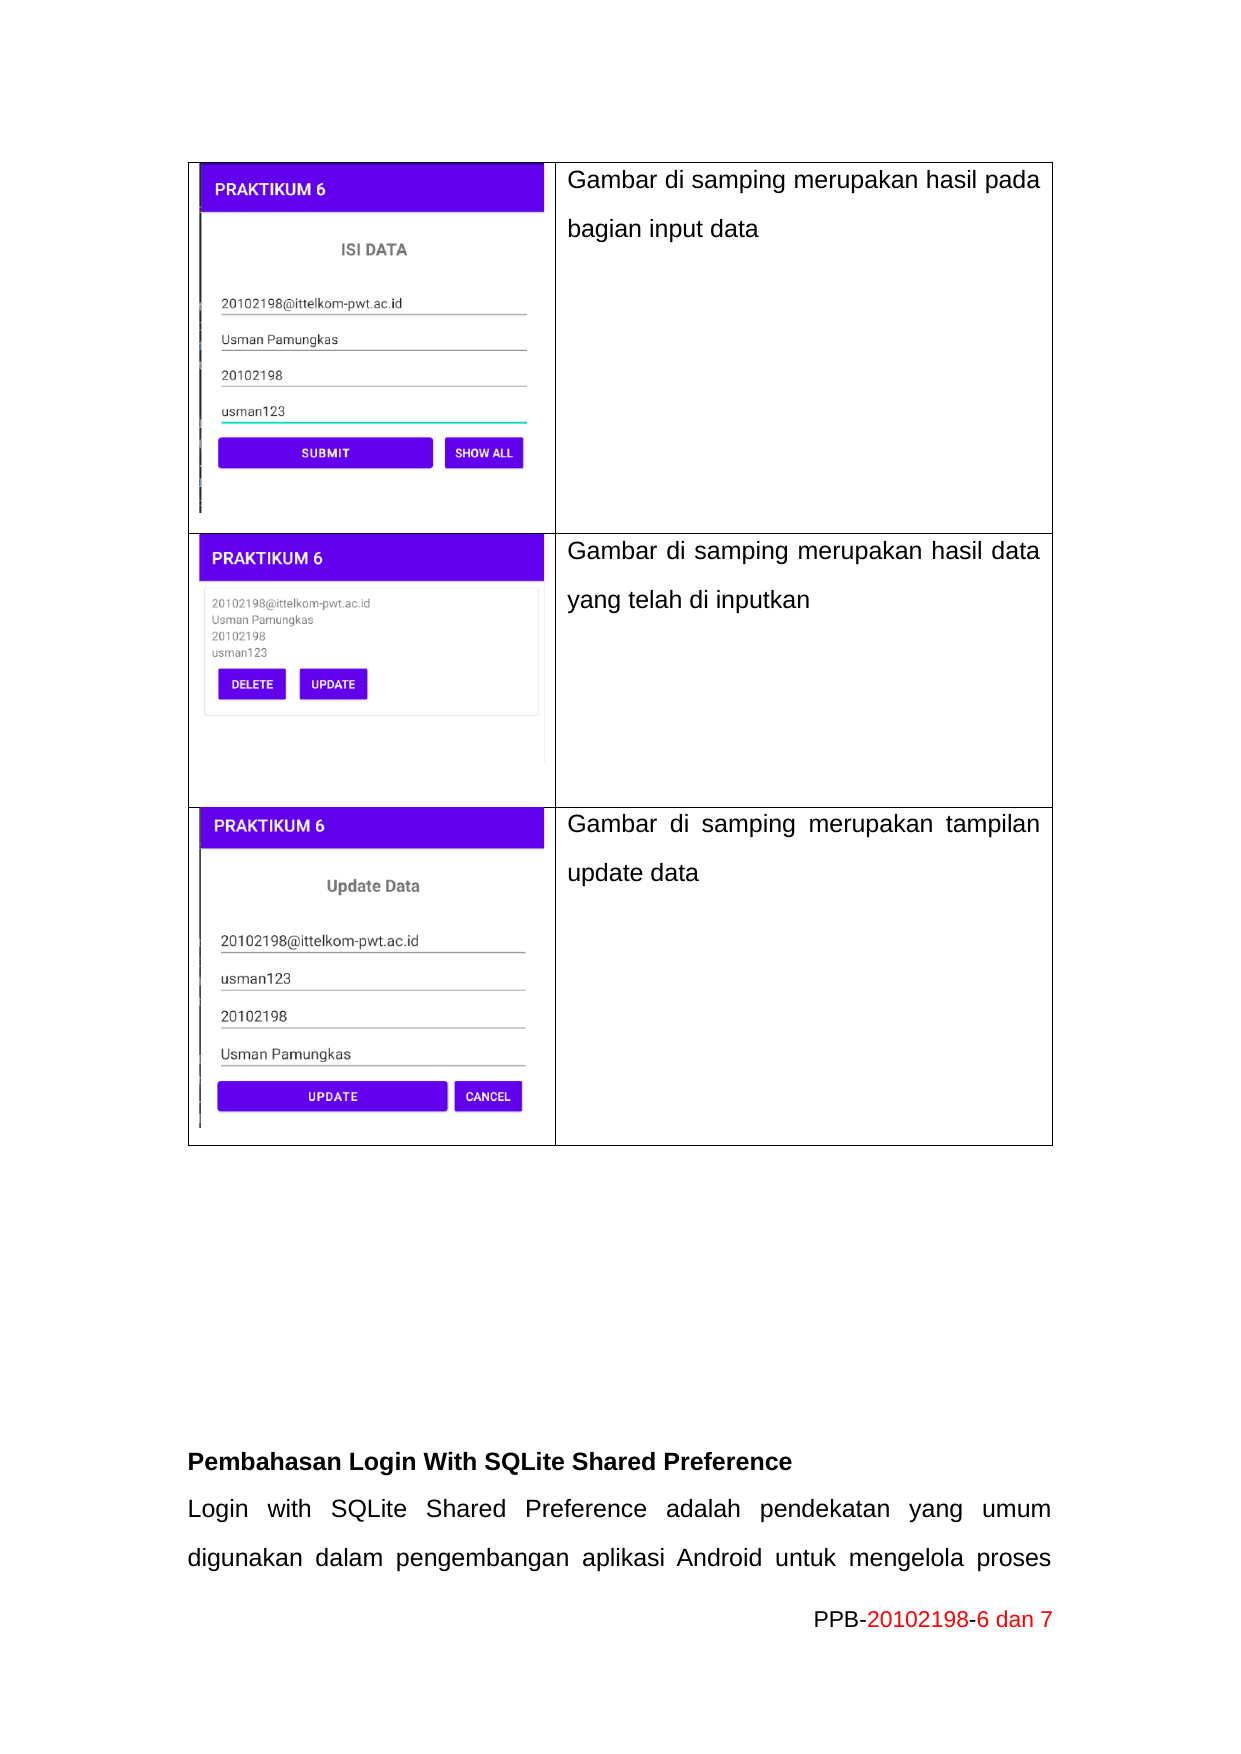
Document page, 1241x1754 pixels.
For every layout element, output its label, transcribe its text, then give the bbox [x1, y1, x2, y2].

table_cell Gambar di samping merupakan hasil pada bagian input data [556, 163, 1052, 533]
picture [199, 534, 545, 763]
picture [199, 163, 545, 513]
table_cell [189, 534, 555, 807]
table_cell [189, 163, 555, 533]
table_cell Gambar di samping merupakan hasil data yang telah di inputkan [556, 534, 1052, 807]
table_cell Gambar di samping merupakan tampilan update data [556, 808, 1052, 1145]
text Pembahasan Login With SQLite Shared Preference [187, 1446, 1053, 1478]
table_cell [189, 808, 555, 1145]
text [187, 1492, 1053, 1574]
picture [199, 807, 545, 1128]
